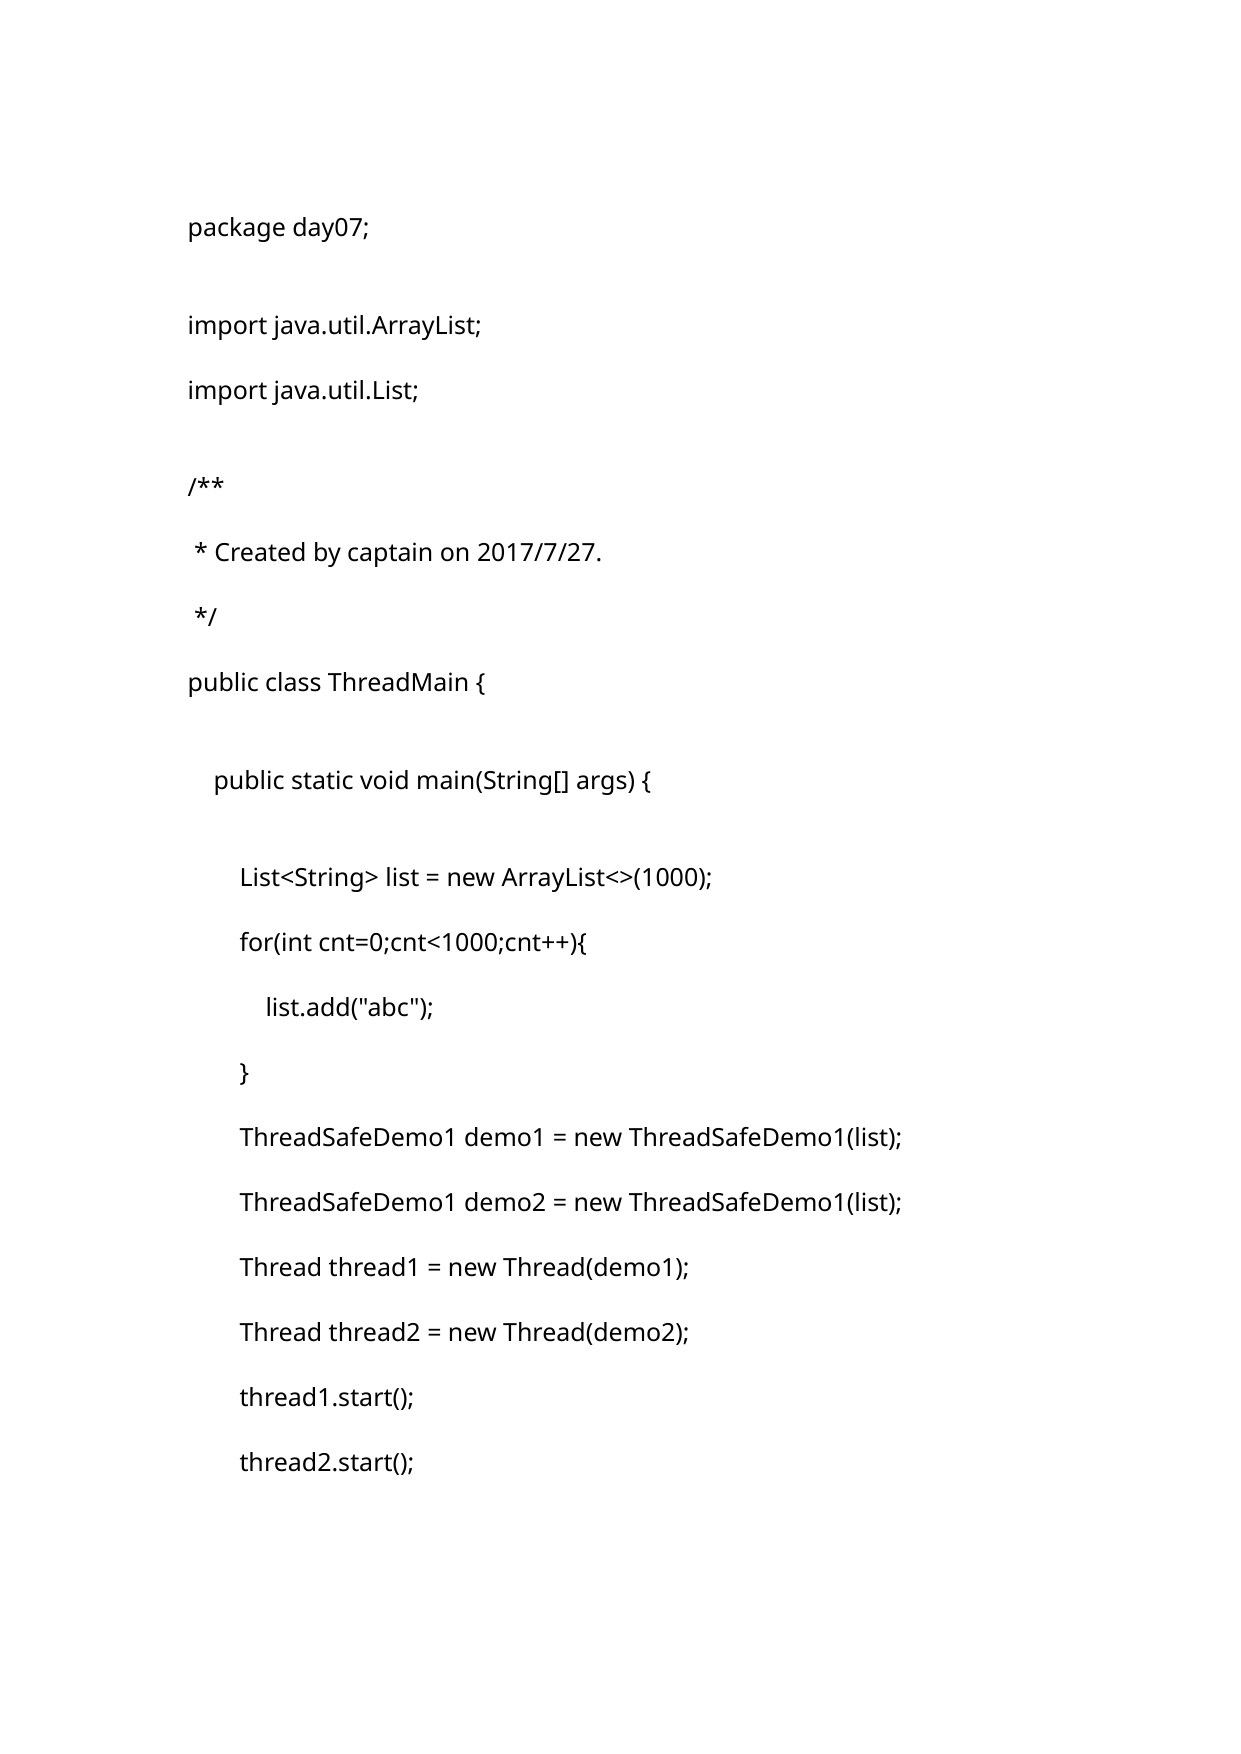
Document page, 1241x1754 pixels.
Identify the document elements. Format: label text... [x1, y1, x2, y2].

text list.add("abc"); [187, 974, 1053, 1039]
text Thread thread1 = new Thread(demo1); [187, 1234, 1053, 1299]
text /** [187, 454, 1053, 519]
text */ [187, 584, 1053, 649]
text thread1.start(); [187, 1364, 1053, 1429]
text import java.util.List; [187, 357, 1053, 422]
text * Created by captain on 2017/7/27. [187, 519, 1053, 584]
text for(int cnt=0;cnt<1000;cnt++){ [187, 909, 1053, 974]
text Thread thread2 = new Thread(demo2); [187, 1299, 1053, 1364]
text import java.util.ArrayList; [187, 292, 1053, 357]
text public class ThreadMain { [187, 649, 1053, 714]
text List<String> list = new ArrayList<>(1000); [187, 844, 1053, 909]
text public static void main(String[] args) { [187, 747, 1053, 812]
text } [187, 1039, 1053, 1104]
text package day07; [187, 194, 1053, 259]
text ThreadSafeDemo1 demo1 = new ThreadSafeDemo1(list); [187, 1104, 1053, 1169]
text thread2.start(); [187, 1429, 1053, 1494]
text ThreadSafeDemo1 demo2 = new ThreadSafeDemo1(list); [187, 1169, 1053, 1234]
